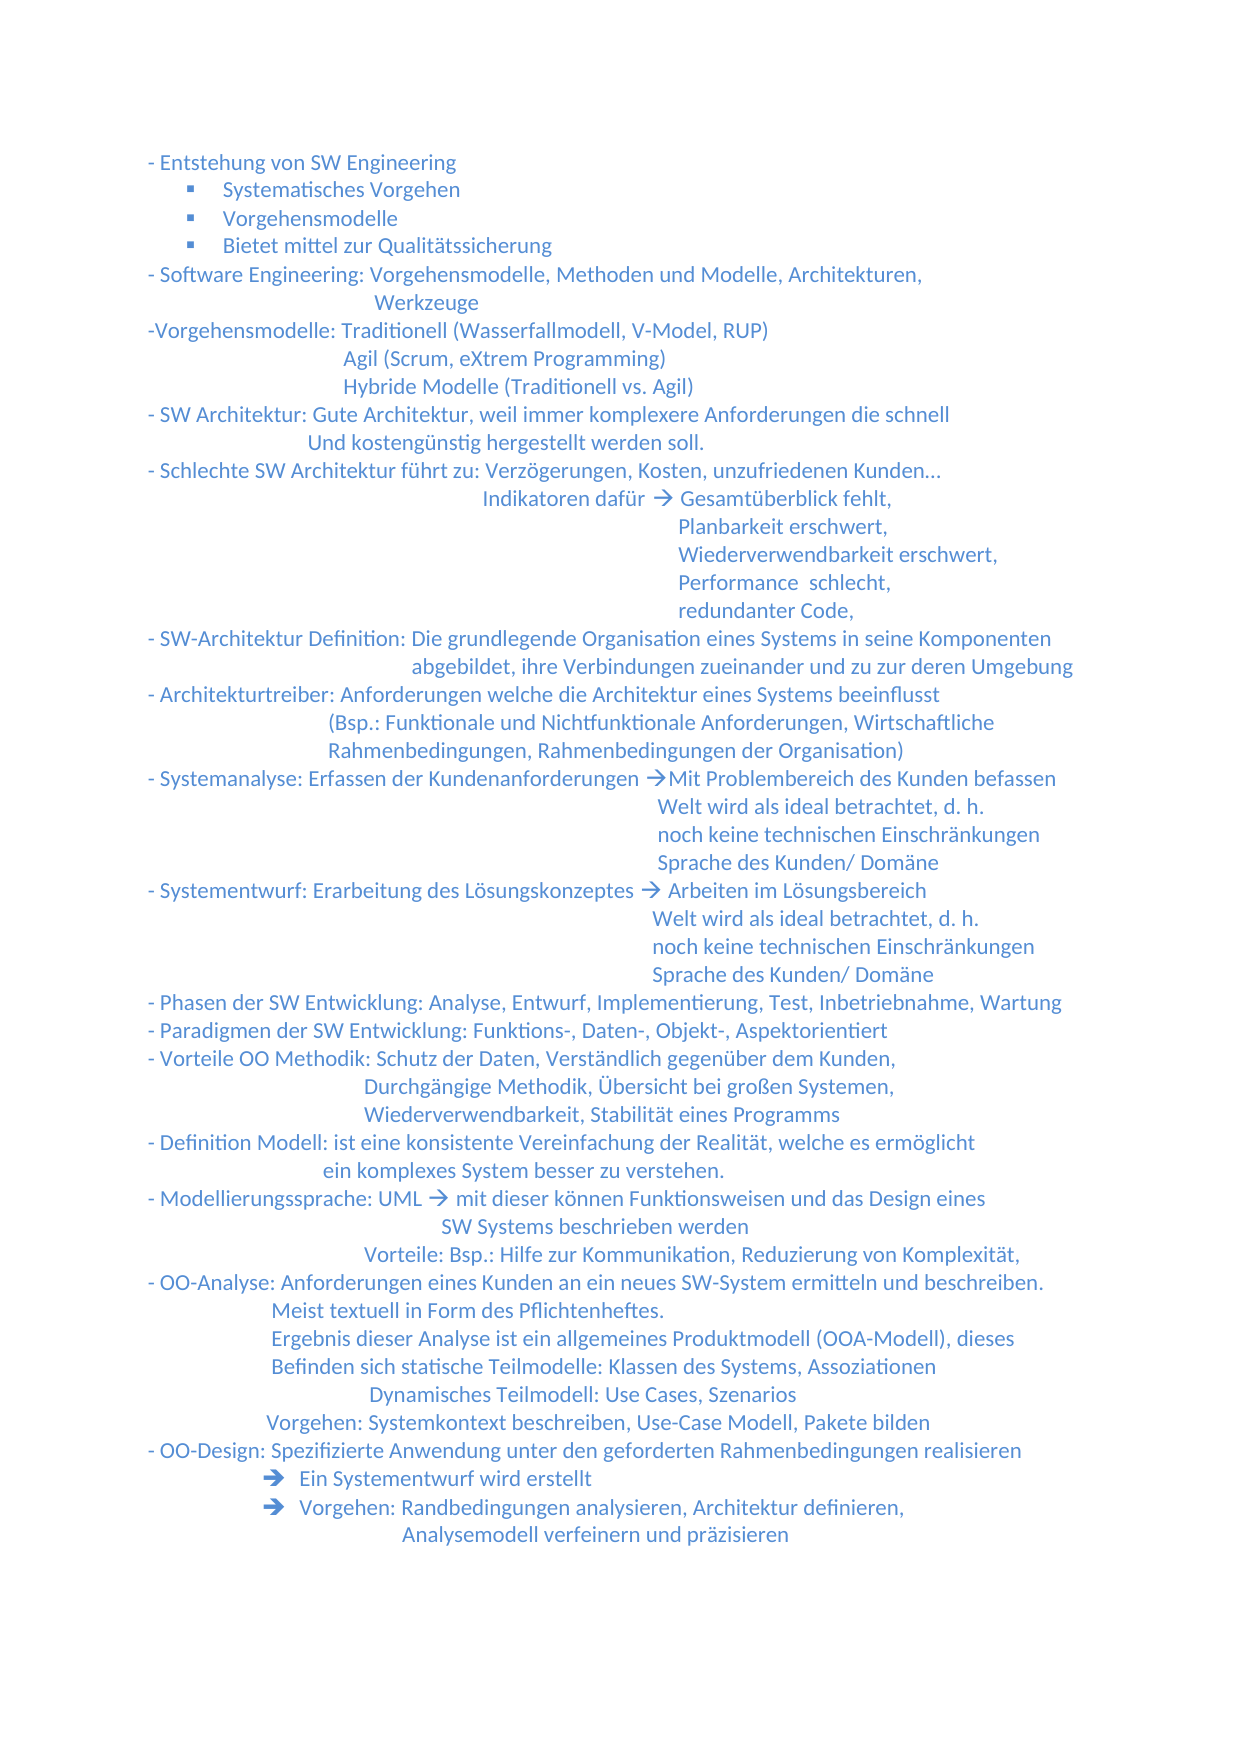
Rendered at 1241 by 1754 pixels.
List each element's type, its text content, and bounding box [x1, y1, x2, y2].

text (Bsp.: Funktionale und Nichtfunktionale Anforderungen, Wirtschaftliche [148, 708, 1093, 736]
text - Systementwurf: Erarbeitung des Lösungskonzeptes Arbeiten im Lösungsbereich [148, 876, 1093, 904]
text - Systemanalyse: Erfassen der Kundenanforderungen Mit Problembereich des Kunden befassen [148, 764, 1093, 792]
text Dynamisches Teilmodell: Use Cases, Szenarios [148, 1381, 1093, 1408]
text Sprache des Kunden/ Domäne [148, 960, 1093, 988]
text Meist textuell in Form des Pflichtenheftes. [148, 1296, 1093, 1324]
list Vorgehensmodelle [185, 204, 1093, 232]
text -Vorgehensmodelle: Traditionell (Wasserfallmodell, V-Model, RUP) [148, 316, 1093, 344]
text Vorteile: Bsp.: Hilfe zur Kommunikation, Reduzierung von Komplexität, [148, 1240, 1093, 1268]
text - OO-Analyse: Anforderungen eines Kunden an ein neues SW-System ermitteln und beschreiben. [148, 1268, 1093, 1296]
text - Phasen der SW Entwicklung: Analyse, Entwurf, Implementierung, Test, Inbetriebnahme, Wartung [148, 988, 1093, 1016]
text SW Systems beschrieben werden [148, 1212, 1093, 1240]
text Befinden sich statische Teilmodelle: Klassen des Systems, Assoziationen [148, 1352, 1093, 1381]
text Wiederverwendbarkeit, Stabilität eines Programms [148, 1100, 1093, 1128]
text noch keine technischen Einschränkungen [148, 932, 1093, 960]
text - Definition Modell: ist eine konsistente Vereinfachung der Realität, welche es ermöglicht [148, 1128, 1093, 1156]
list Analysemodell verfeinern und präzisieren [299, 1521, 1093, 1549]
text Hybride Modelle (Traditionell vs. Agil) [148, 372, 1093, 400]
text - Software Engineering: Vorgehensmodelle, Methoden und Modelle, Architekturen, [148, 260, 1093, 288]
text Und kostengünstig hergestellt werden soll. [148, 428, 1093, 456]
text Welt wird als ideal betrachtet, d. h. [148, 904, 1093, 932]
text Durchgängige Methodik, Übersicht bei großen Systemen, [148, 1072, 1093, 1100]
text Planbarkeit erschwert, [148, 512, 1093, 540]
list Systematisches Vorgehen [185, 176, 1093, 204]
text Agil (Scrum, eXtrem Programming) [148, 344, 1093, 372]
text Sprache des Kunden/ Domäne [148, 848, 1093, 876]
text ein komplexes System besser zu verstehen. [148, 1156, 1093, 1184]
text - SW Architektur: Gute Architektur, weil immer komplexere Anforderungen die schnell [148, 400, 1093, 428]
list Ein Systementwurf wird erstellt [262, 1464, 1093, 1493]
text Vorgehen: Systemkontext beschreiben, Use-Case Modell, Pakete bilden [148, 1408, 1093, 1437]
text - SW-Architektur Definition: Die grundlegende Organisation eines Systems in seine Komponenten [148, 624, 1093, 652]
text - OO-Design: Spezifizierte Anwendung unter den geforderten Rahmenbedingungen realisieren [148, 1437, 1093, 1464]
text abgebildet, ihre Verbindungen zueinander und zu zur deren Umgebung [148, 652, 1093, 680]
text - Vorteile OO Methodik: Schutz der Daten, Verständlich gegenüber dem Kunden, [148, 1044, 1093, 1072]
text Indikatoren dafür Gesamtüberblick fehlt, [148, 484, 1093, 512]
text Welt wird als ideal betrachtet, d. h. [148, 792, 1093, 820]
text Werkzeuge [148, 288, 1093, 316]
text - Architekturtreiber: Anforderungen welche die Architektur eines Systems beeinflusst [148, 680, 1093, 708]
text redundanter Code, [148, 596, 1093, 624]
text noch keine technischen Einschränkungen [148, 820, 1093, 848]
text - Schlechte SW Architektur führt zu: Verzögerungen, Kosten, unzufriedenen Kunden… [148, 456, 1093, 484]
text - Entstehung von SW Engineering [148, 148, 1093, 176]
list Vorgehen: Randbedingungen analysieren, Architektur definieren, [262, 1493, 1093, 1521]
text Performance schlecht, [148, 568, 1093, 596]
list Bietet mittel zur Qualitätssicherung [185, 232, 1093, 260]
text - Modellierungssprache: UML mit dieser können Funktionsweisen und das Design eines [148, 1184, 1093, 1212]
text - Paradigmen der SW Entwicklung: Funktions-, Daten-, Objekt-, Aspektorientiert [148, 1016, 1093, 1044]
text Ergebnis dieser Analyse ist ein allgemeines Produktmodell (OOA-Modell), dieses [148, 1324, 1093, 1352]
text Wiederverwendbarkeit erschwert, [148, 540, 1093, 568]
text Rahmenbedingungen, Rahmenbedingungen der Organisation) [148, 736, 1093, 764]
